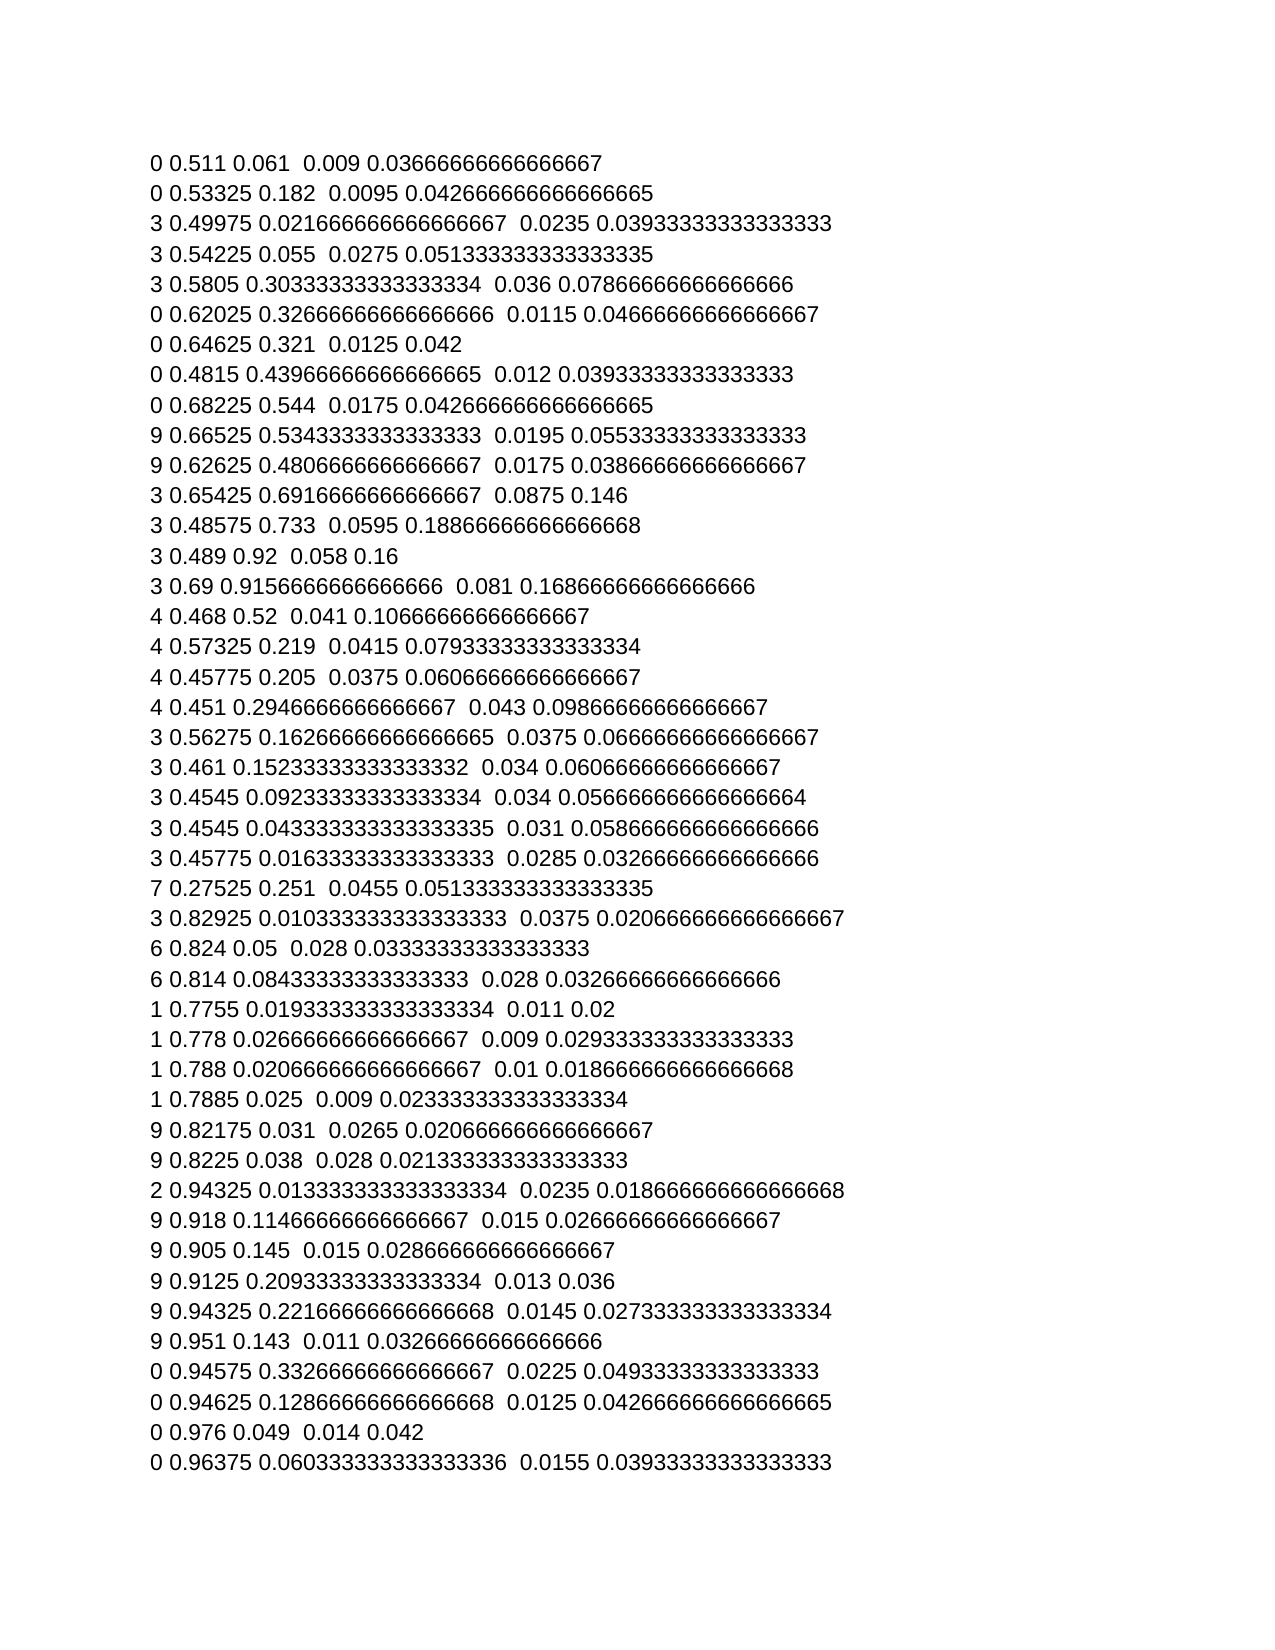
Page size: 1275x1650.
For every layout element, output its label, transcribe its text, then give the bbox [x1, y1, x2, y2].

text 4 0.468 0.52 0.041 0.10666666666666667 [150, 603, 1125, 629]
text 2 0.94325 0.013333333333333334 0.0235 0.018666666666666668 [150, 1177, 1125, 1203]
text 9 0.8225 0.038 0.028 0.021333333333333333 [150, 1147, 1125, 1173]
text 3 0.48575 0.733 0.0595 0.18866666666666668 [150, 512, 1125, 539]
text 0 0.94625 0.12866666666666668 0.0125 0.042666666666666665 [150, 1388, 1125, 1415]
text 0 0.64625 0.321 0.0125 0.042 [150, 331, 1125, 358]
text 0 0.94575 0.33266666666666667 0.0225 0.04933333333333333 [150, 1358, 1125, 1385]
text 4 0.45775 0.205 0.0375 0.06066666666666667 [150, 663, 1125, 690]
text 9 0.9125 0.20933333333333334 0.013 0.036 [150, 1268, 1125, 1294]
text 7 0.27525 0.251 0.0455 0.051333333333333335 [150, 875, 1125, 901]
text 1 0.778 0.02666666666666667 0.009 0.029333333333333333 [150, 1026, 1125, 1052]
text 0 0.96375 0.060333333333333336 0.0155 0.03933333333333333 [150, 1449, 1125, 1475]
text 3 0.69 0.9156666666666666 0.081 0.16866666666666666 [150, 573, 1125, 599]
text 0 0.976 0.049 0.014 0.042 [150, 1419, 1125, 1445]
text 9 0.62625 0.4806666666666667 0.0175 0.03866666666666667 [150, 452, 1125, 478]
text 9 0.82175 0.031 0.0265 0.020666666666666667 [150, 1117, 1125, 1143]
text 9 0.94325 0.22166666666666668 0.0145 0.027333333333333334 [150, 1298, 1125, 1324]
text 3 0.82925 0.010333333333333333 0.0375 0.020666666666666667 [150, 905, 1125, 932]
text 4 0.57325 0.219 0.0415 0.07933333333333334 [150, 633, 1125, 660]
text 9 0.918 0.11466666666666667 0.015 0.02666666666666667 [150, 1207, 1125, 1234]
text 0 0.62025 0.32666666666666666 0.0115 0.04666666666666667 [150, 301, 1125, 327]
text 0 0.68225 0.544 0.0175 0.042666666666666665 [150, 392, 1125, 418]
text 9 0.905 0.145 0.015 0.028666666666666667 [150, 1237, 1125, 1264]
text 3 0.5805 0.30333333333333334 0.036 0.07866666666666666 [150, 271, 1125, 297]
text 3 0.45775 0.01633333333333333 0.0285 0.03266666666666666 [150, 845, 1125, 871]
text 4 0.451 0.2946666666666667 0.043 0.09866666666666667 [150, 694, 1125, 720]
text 3 0.65425 0.6916666666666667 0.0875 0.146 [150, 482, 1125, 509]
text 3 0.461 0.15233333333333332 0.034 0.06066666666666667 [150, 754, 1125, 781]
text 0 0.511 0.061 0.009 0.03666666666666667 [150, 150, 1125, 176]
text 6 0.824 0.05 0.028 0.03333333333333333 [150, 935, 1125, 962]
text 3 0.49975 0.021666666666666667 0.0235 0.03933333333333333 [150, 210, 1125, 237]
text 6 0.814 0.08433333333333333 0.028 0.03266666666666666 [150, 966, 1125, 992]
text 3 0.4545 0.09233333333333334 0.034 0.056666666666666664 [150, 784, 1125, 811]
text 3 0.489 0.92 0.058 0.16 [150, 543, 1125, 569]
text 0 0.4815 0.43966666666666665 0.012 0.03933333333333333 [150, 361, 1125, 388]
text 1 0.788 0.020666666666666667 0.01 0.018666666666666668 [150, 1056, 1125, 1083]
text 3 0.54225 0.055 0.0275 0.051333333333333335 [150, 241, 1125, 267]
text 0 0.53325 0.182 0.0095 0.042666666666666665 [150, 180, 1125, 207]
text 3 0.56275 0.16266666666666665 0.0375 0.06666666666666667 [150, 724, 1125, 750]
text 1 0.7885 0.025 0.009 0.023333333333333334 [150, 1086, 1125, 1113]
text 1 0.7755 0.019333333333333334 0.011 0.02 [150, 996, 1125, 1022]
text 3 0.4545 0.043333333333333335 0.031 0.058666666666666666 [150, 814, 1125, 841]
text 9 0.66525 0.5343333333333333 0.0195 0.05533333333333333 [150, 422, 1125, 448]
text 9 0.951 0.143 0.011 0.03266666666666666 [150, 1328, 1125, 1354]
